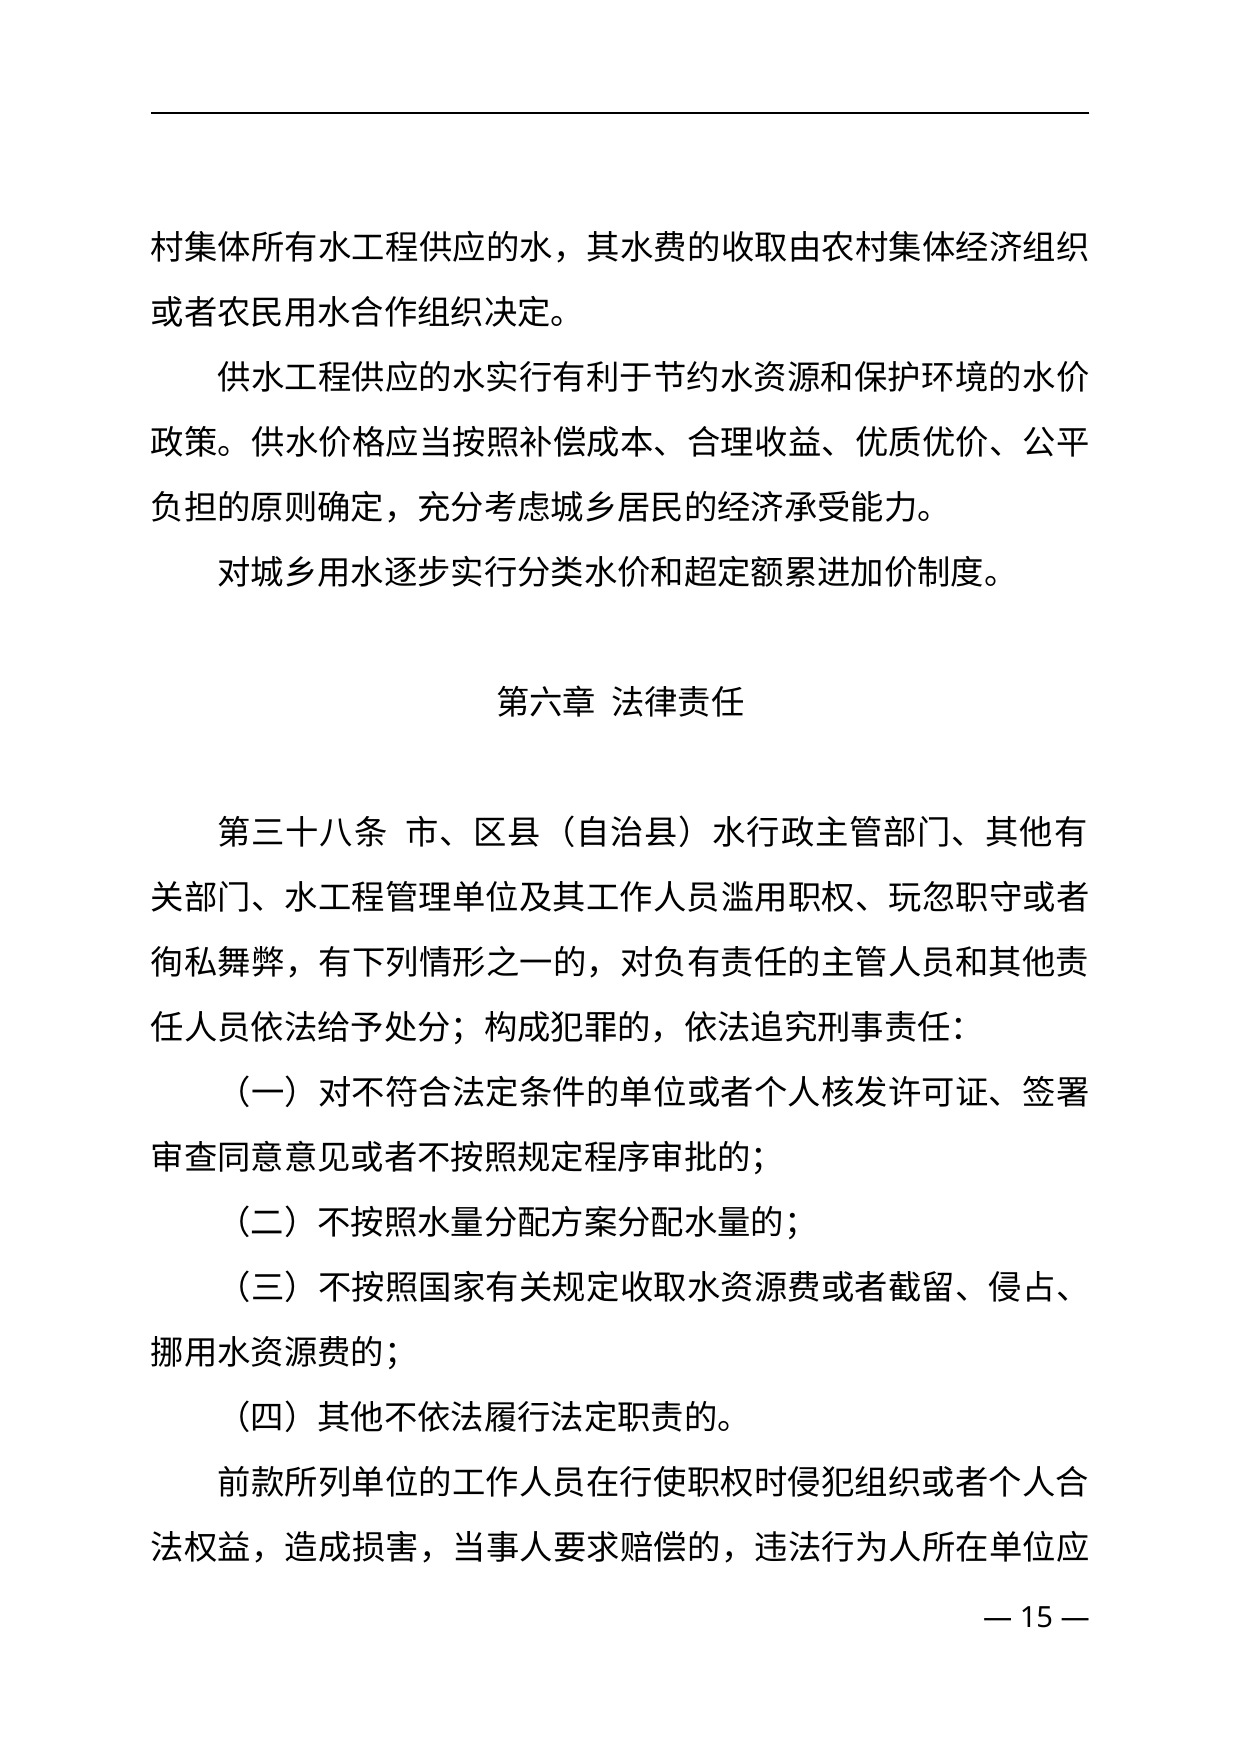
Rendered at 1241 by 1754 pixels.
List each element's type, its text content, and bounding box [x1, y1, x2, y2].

text （三）不按照国家有关规定收取水资源费或者截留、侵占、挪用水资源费的； [151, 1252, 1089, 1382]
text （二）不按照水量分配方案分配水量的； [151, 1187, 1089, 1252]
text （一）对不符合法定条件的单位或者个人核发许可证、签署审查同意意见或者不按照规定程序审批的； [151, 1057, 1089, 1187]
text 对城乡用水逐步实行分类水价和超定额累进加价制度。 [151, 537, 1089, 602]
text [151, 212, 1089, 342]
text 供水工程供应的水实行有利于节约水资源和保护环境的水价政策。供水价格应当按照补偿成本、合理收益、优质优价、公平负担的原则确定，充分考虑城乡居民的经济承受能力。 [151, 342, 1089, 537]
text （四）其他不依法履行法定职责的。 [151, 1382, 1089, 1447]
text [151, 1447, 1089, 1577]
text 第三十八条 市、区县（自治县）水行政主管部门、其他有关部门、水工程管理单位及其工作人员滥用职权、玩忽职守或者徇私舞弊，有下列情形之一的，对负有责任的主管人员和其他责任人员依法给予处分；构成犯罪的，依法追究刑事责任： [151, 797, 1089, 1057]
text 第六章 法律责任 [151, 667, 1089, 732]
